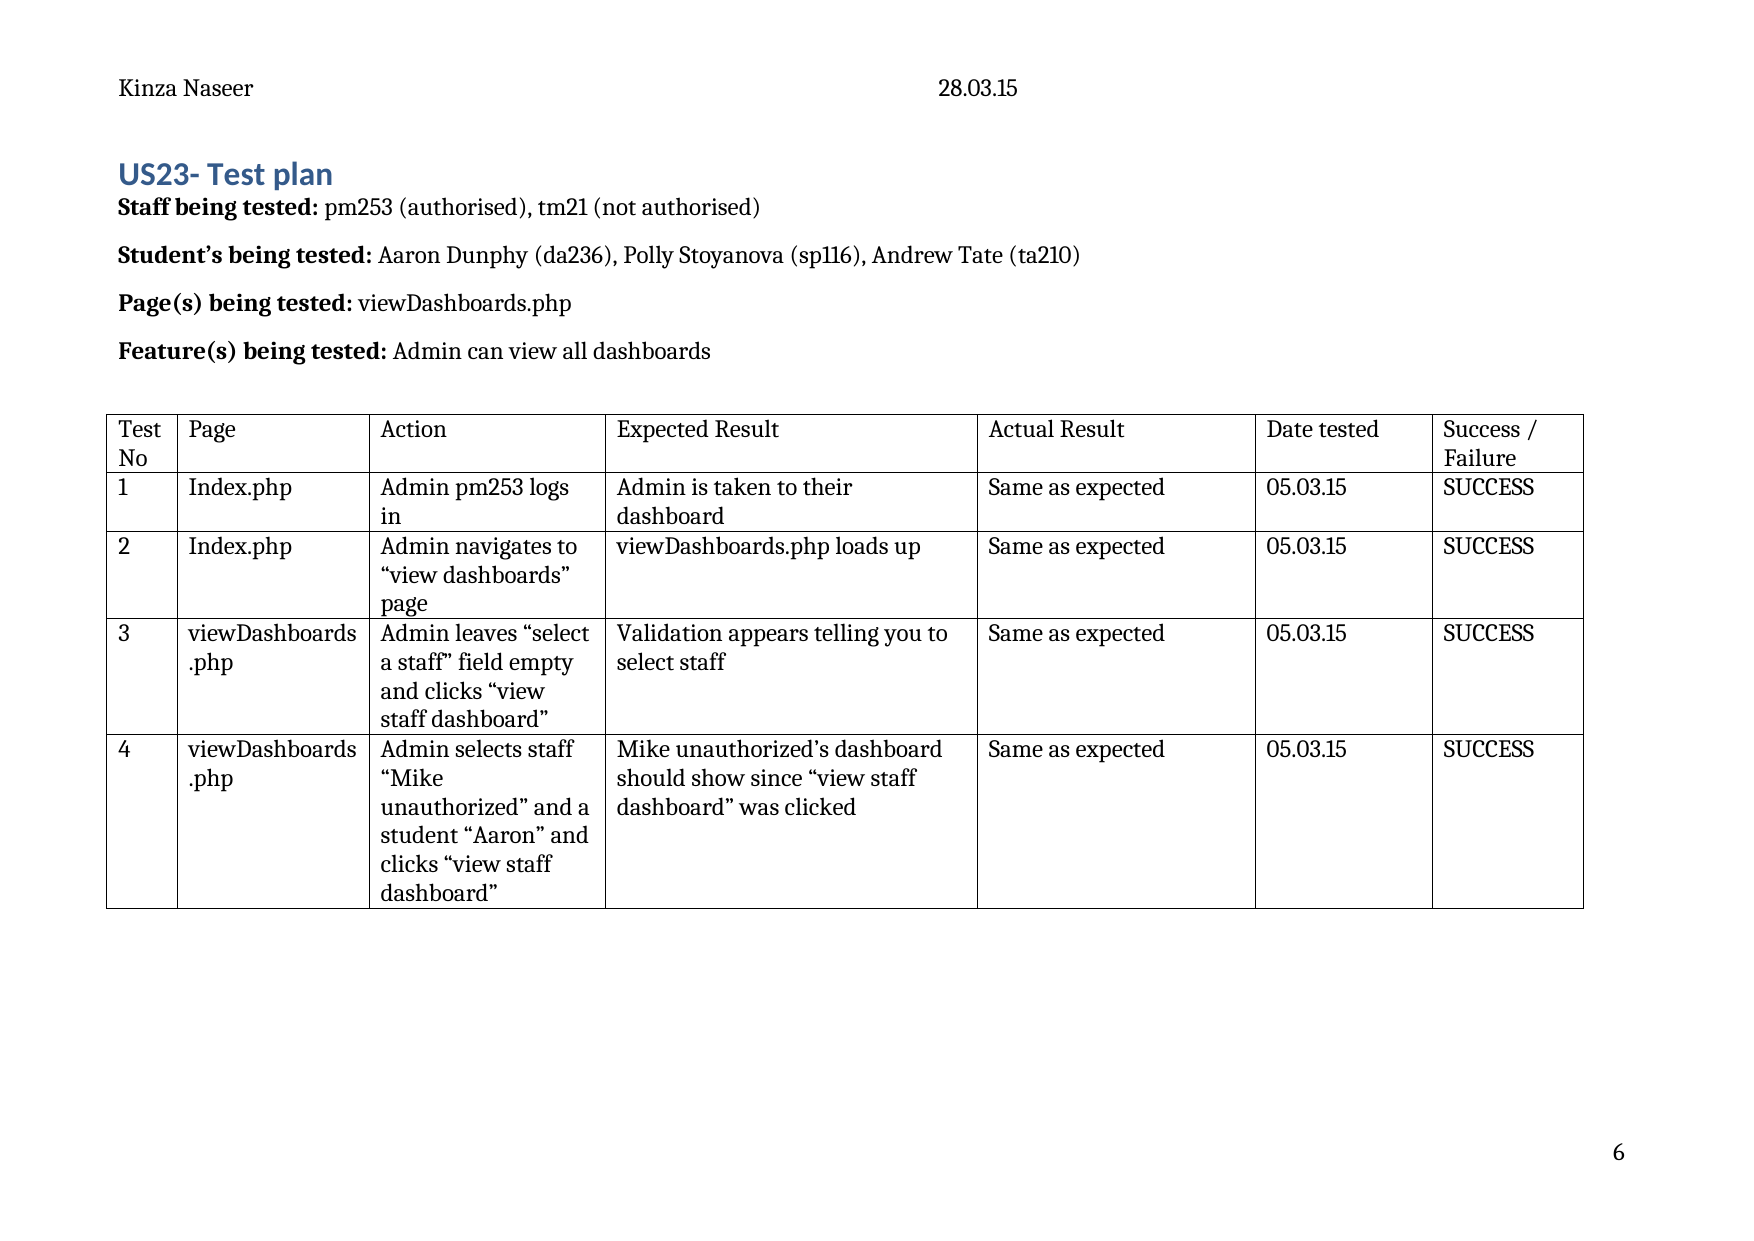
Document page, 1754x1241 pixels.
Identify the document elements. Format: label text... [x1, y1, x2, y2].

table_cell Same as expected [978, 473, 1255, 531]
table_cell 05.03.15 [1256, 619, 1432, 734]
text Student’s being tested: Aaron Dunphy (da236), Polly Stoyanova (sp116), Andrew Tate (ta210) [118, 241, 1625, 270]
table_cell 3 [107, 619, 177, 734]
table_cell viewDashboards.php [178, 619, 369, 734]
text Page(s) being tested: viewDashboards.php [118, 289, 1625, 318]
table_cell Admin is taken to their dashboard [606, 473, 977, 531]
table_cell Index.php [178, 532, 369, 618]
table_cell viewDashboards.php [178, 735, 369, 908]
table_cell 1 [107, 473, 177, 531]
text Staff being tested: pm253 (authorised), tm21 (not authorised) [118, 193, 1625, 222]
table_header Action [370, 415, 605, 472]
table_cell SUCCESS [1433, 473, 1583, 531]
table_cell SUCCESS [1433, 532, 1583, 618]
table_cell 05.03.15 [1256, 473, 1432, 531]
table_header Date tested [1256, 415, 1432, 472]
table_cell Validation appears telling you to select staff [606, 619, 977, 734]
table_cell Same as expected [978, 735, 1255, 908]
text Feature(s) being tested: Admin can view all dashboards [118, 337, 1625, 366]
table_cell SUCCESS [1433, 735, 1583, 908]
table_cell Index.php [178, 473, 369, 531]
table_cell Admin pm253 logs in [370, 473, 605, 531]
table_cell 2 [107, 532, 177, 618]
table_cell Admin leaves “select a staff” field empty and clicks “view staff dashboard” [370, 619, 605, 734]
table_header Expected Result [606, 415, 977, 472]
table_cell Admin selects staff “Mike unauthorized” and a student “Aaron” and clicks “view staff dashboard” [370, 735, 605, 908]
table_cell 4 [107, 735, 177, 908]
table_cell 05.03.15 [1256, 735, 1432, 908]
table_header Actual Result [978, 415, 1255, 472]
table_cell viewDashboards.php loads up [606, 532, 977, 618]
table_cell SUCCESS [1433, 619, 1583, 734]
table_cell Same as expected [978, 532, 1255, 618]
subtitle US23- Test plan [118, 152, 1625, 193]
table_cell 05.03.15 [1256, 532, 1432, 618]
table_cell Mike unauthorized’s dashboard should show since “view staff dashboard” was clicked [606, 735, 977, 908]
table_cell Admin navigates to “view dashboards” page [370, 532, 605, 618]
table_header Page [178, 415, 369, 472]
table_header Success / Failure [1433, 415, 1583, 472]
table_cell Same as expected [978, 619, 1255, 734]
table_header Test No [107, 415, 177, 472]
